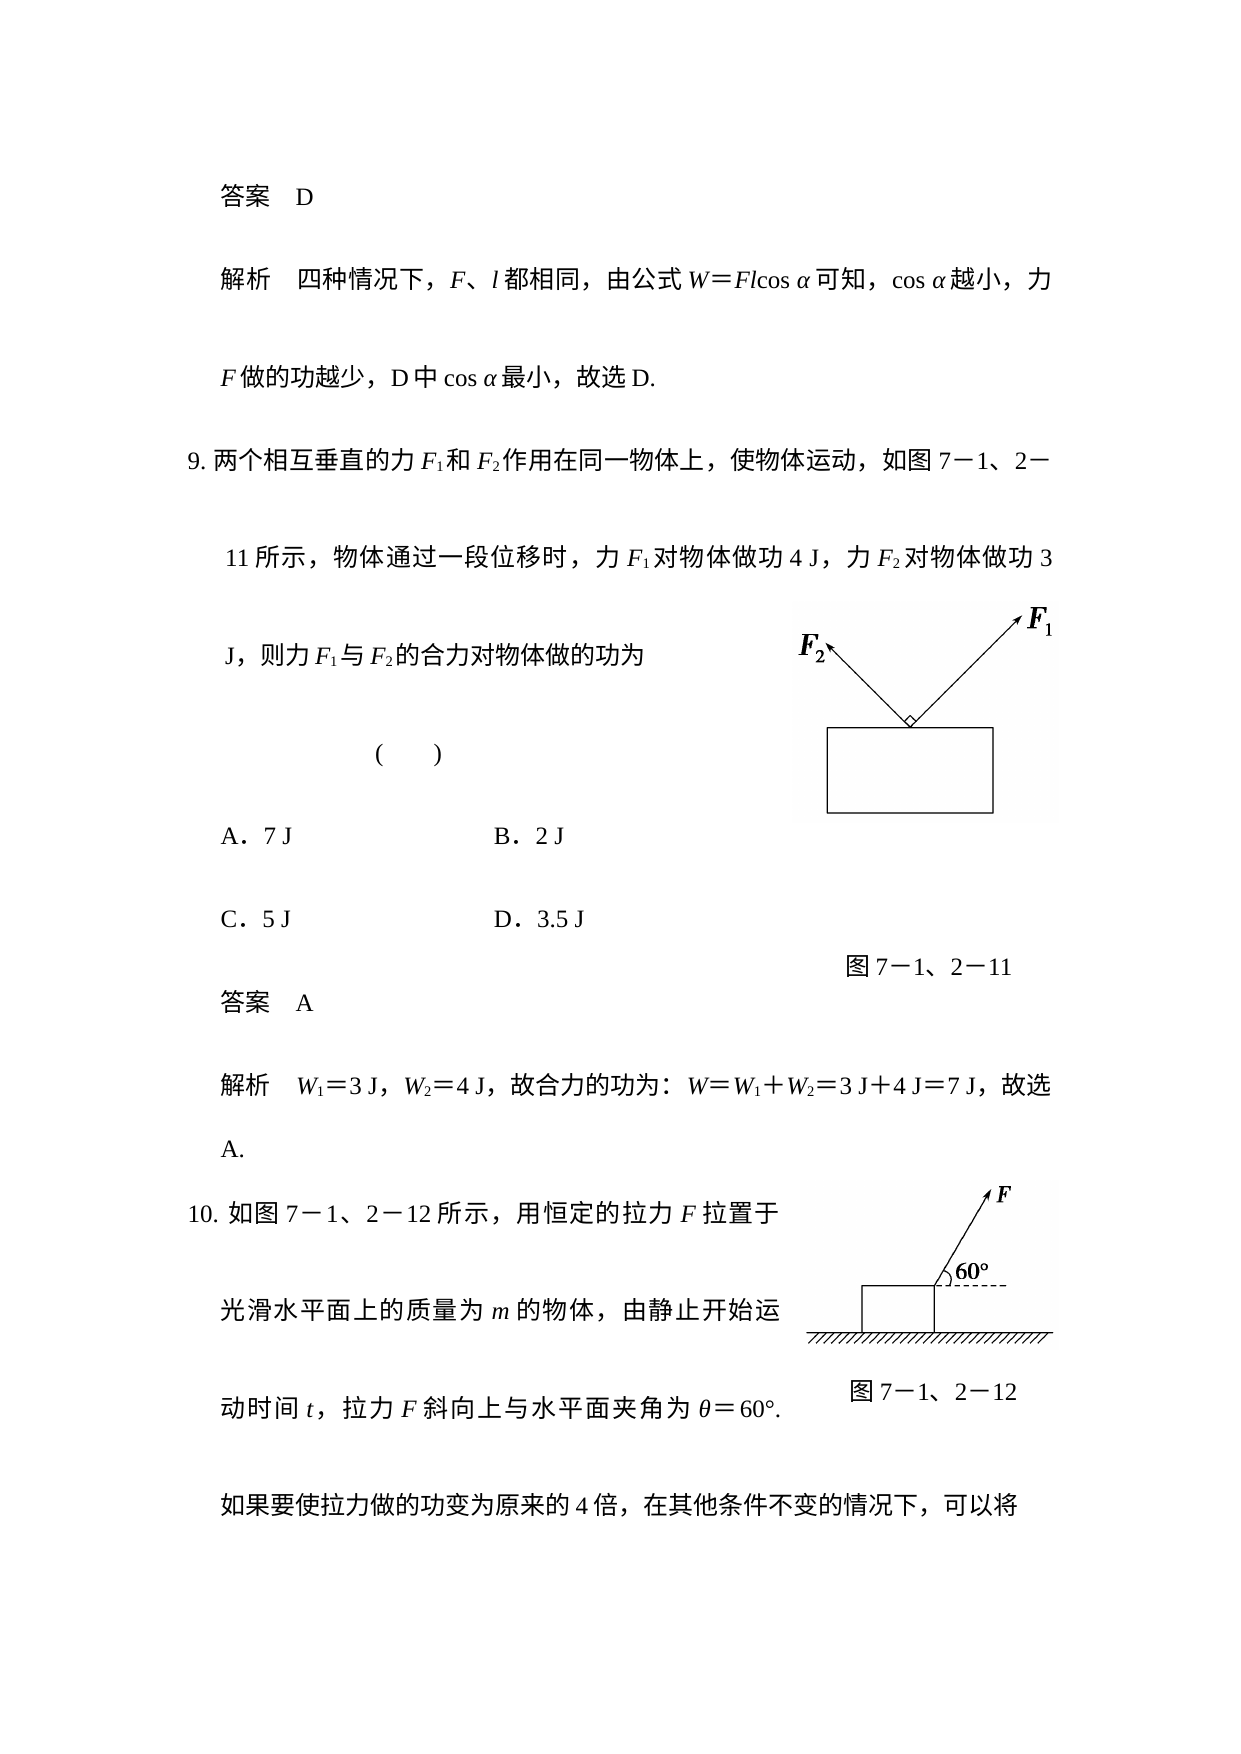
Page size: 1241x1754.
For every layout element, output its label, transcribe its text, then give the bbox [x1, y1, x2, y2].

text 答案 A [220, 968, 1053, 1033]
text 解析 W1＝3 J，W2＝4 J，故合力的功为：W＝W1＋W2＝3 J＋4 J＝7 J，故选A. [220, 1051, 1053, 1164]
text 9. 两个相互垂直的力F1和F2作用在同一物体上，使物体运动，如图7－1、2－11所示，物体通过一段位移时，力F1对物体做功4 J，力F2对物体做功3 J，则力F1与F2的合力对物体做的功为 ( ) [187, 426, 1053, 783]
picture [792, 601, 1060, 823]
text 答案 D [220, 162, 1053, 227]
text A．7 J B．2 J [220, 801, 1053, 866]
text C．5 J D．3.5 J [220, 884, 1053, 949]
picture [799, 1180, 1060, 1350]
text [187, 1179, 1053, 1536]
text 解析 四种情况下，F、l都相同，由公式W＝Flcos α可知，cos α越小，力F做的功越少，D中cos α最小，故选D. [220, 245, 1053, 408]
